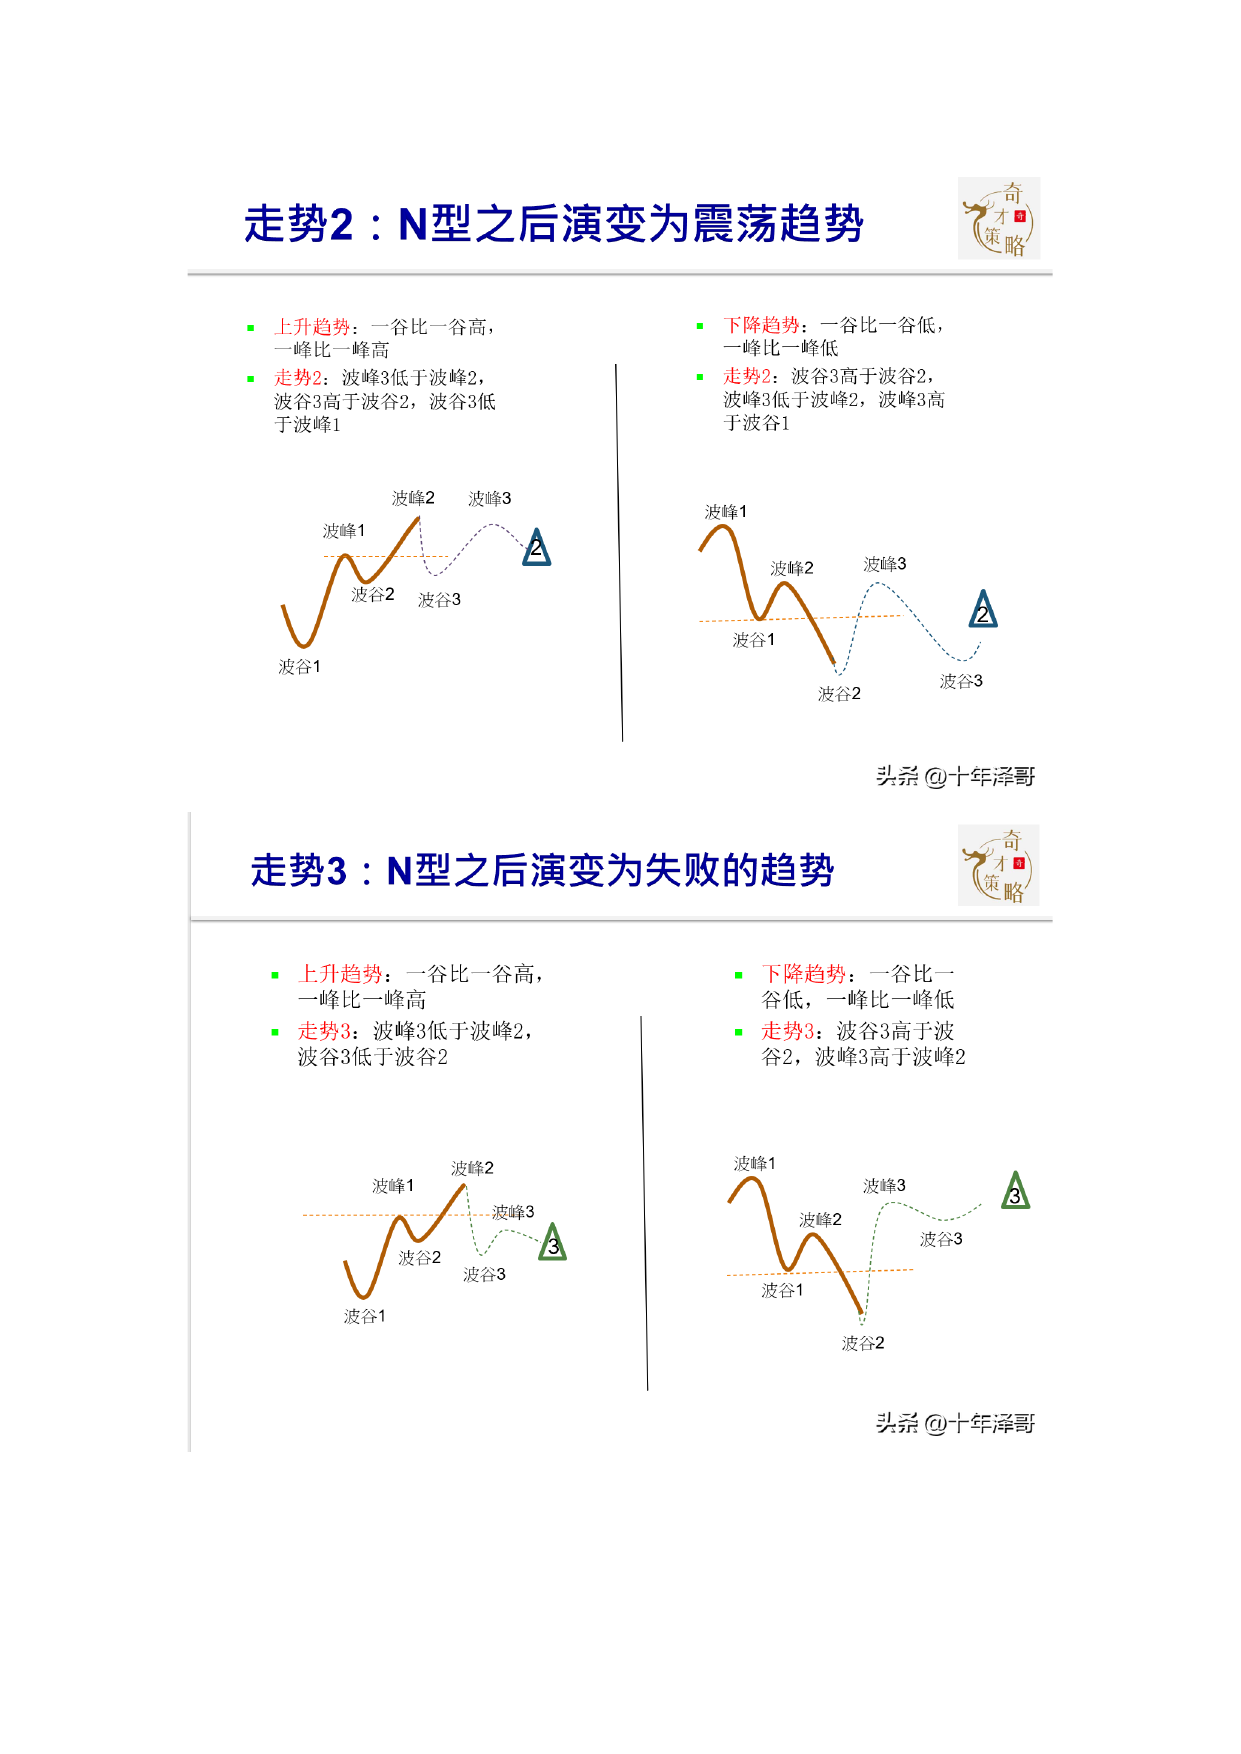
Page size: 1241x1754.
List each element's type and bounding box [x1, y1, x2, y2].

picture [187, 812, 1053, 1452]
picture [187, 162, 1053, 805]
